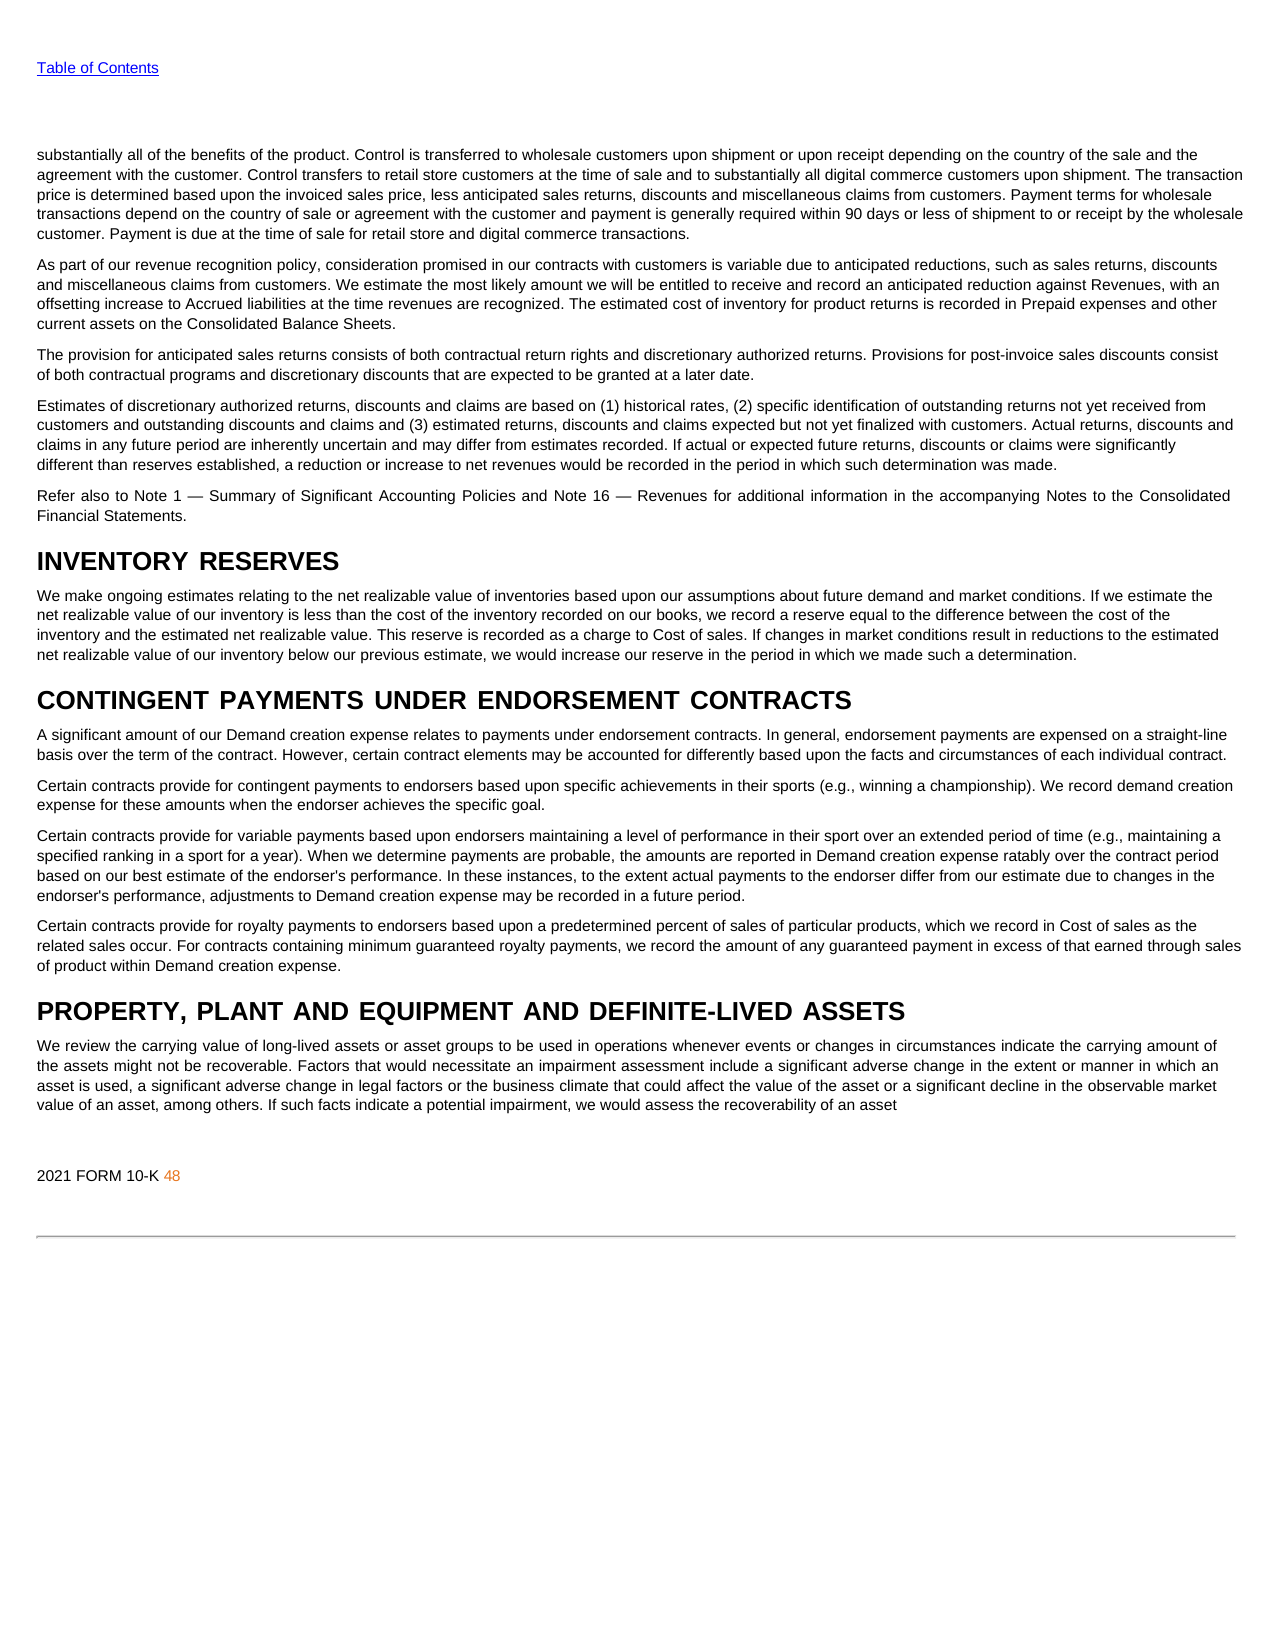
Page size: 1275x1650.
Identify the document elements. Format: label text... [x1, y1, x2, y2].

text Estimates of discretionary authorized returns, discounts and claims are based on (1) historical rates, (2) specific identification of outstanding returns not yet received from customers and outstanding discounts and claims and (3) estimated returns, discounts and claims expected but not yet finalized with customers. Actual returns, discounts and claims in any future period are inherently uncertain and may differ from estimates recorded. If actual or expected future returns, discounts or claims were significantly different than reserves established, a reduction or increase to net revenues would be recorded in the period in which such determination was made. [37, 396, 1235, 474]
subtitle CONTINGENT PAYMENTS UNDER ENDORSEMENT CONTRACTS [37, 685, 1248, 715]
text We make ongoing estimates relating to the net realizable value of inventories based upon our assumptions about future demand and market conditions. If we estimate the net realizable value of our inventory is less than the cost of the inventory recorded on our books, we record a reserve equal to the difference between the cost of the inventory and the estimated net realizable value. This reserve is recorded as a charge to Cost of sales. If changes in market conditions result in reductions to the estimated net realizable value of our inventory below our previous estimate, we would increase our reserve in the period in which we made such a determination. [37, 586, 1235, 664]
text We review the carrying value of long-lived assets or asset groups to be used in operations whenever events or changes in circumstances indicate the carrying amount of the assets might not be recoverable. Factors that would necessitate an impairment assessment include a significant adverse change in the extent or manner in which an asset is used, a significant adverse change in legal factors or the business climate that could affect the value of the asset or a significant decline in the observable market value of an asset, among others. If such facts indicate a potential impairment, we would assess the recoverability of an asset [37, 1037, 1218, 1114]
text 2021 FORM 10-K 48 [37, 1166, 1248, 1184]
text A significant amount of our Demand creation expense relates to payments under endorsement contracts. In general, endorsement payments are expensed on a straight-line basis over the term of the contract. However, certain contract elements may be accounted for differently based upon the facts and circumstances of each individual contract. [37, 726, 1235, 763]
text Certain contracts provide for variable payments based upon endorsers maintaining a level of performance in their sport over an extended period of time (e.g., maintaining a specified ranking in a sport for a year). When we determine payments are probable, the amounts are reported in Demand creation expense ratably over the contract period based on our best estimate of the endorser's performance. In these instances, to the extent actual payments to the endorser differ from our estimate due to changes in the endorser's performance, adjustments to Demand creation expense may be recorded in a future period. [37, 827, 1235, 904]
subtitle PROPERTY, PLANT AND EQUIPMENT AND DEFINITE-LIVED ASSETS [37, 996, 1248, 1026]
subtitle INVENTORY RESERVES [37, 546, 1248, 576]
text As part of our revenue recognition policy, consideration promised in our contracts with customers is variable due to anticipated reductions, such as sales returns, discounts and miscellaneous claims from customers. We estimate the most likely amount we will be entitled to receive and record an anticipated reduction against Revenues, with an offsetting increase to Accrued liabilities at the time revenues are recognized. The estimated cost of inventory for product returns is recorded in Prepaid expenses and other current assets on the Consolidated Balance Sheets. [37, 256, 1235, 333]
text Certain contracts provide for contingent payments to endorsers based upon specific achievements in their sports (e.g., winning a championship). We record demand creation expense for these amounts when the endorser achieves the specific goal. [37, 776, 1248, 814]
text Refer also to Note 1 — Summary of Significant Accounting Policies and Note 16 — Revenues for additional information in the accompanying Notes to the Consolidated Financial Statements. [37, 486, 1248, 524]
text The provision for anticipated sales returns consists of both contractual return rights and discretionary authorized returns. Provisions for post-invoice sales discounts consist of both contractual programs and discretionary discounts that are expected to be granted at a later date. [37, 346, 1235, 383]
text Certain contracts provide for royalty payments to endorsers based upon a predetermined percent of sales of particular products, which we record in Cost of sales as the related sales occur. For contracts containing minimum guaranteed royalty payments, we record the amount of any guaranteed payment in excess of that earned through sales of product within Demand creation expense. [37, 917, 1248, 975]
text substantially all of the benefits of the product. Control is transferred to wholesale customers upon shipment or upon receipt depending on the country of the sale and the agreement with the customer. Control transfers to retail store customers at the time of sale and to substantially all digital commerce customers upon shipment. The transaction price is determined based upon the invoiced sales price, less anticipated sales returns, discounts and miscellaneous claims from customers. Payment terms for wholesale transactions depend on the country of sale or agreement with the customer and payment is generally required within 90 days or less of shipment to or receipt by the wholesale customer. Payment is due at the time of sale for retail store and digital commerce transactions. [37, 146, 1248, 243]
